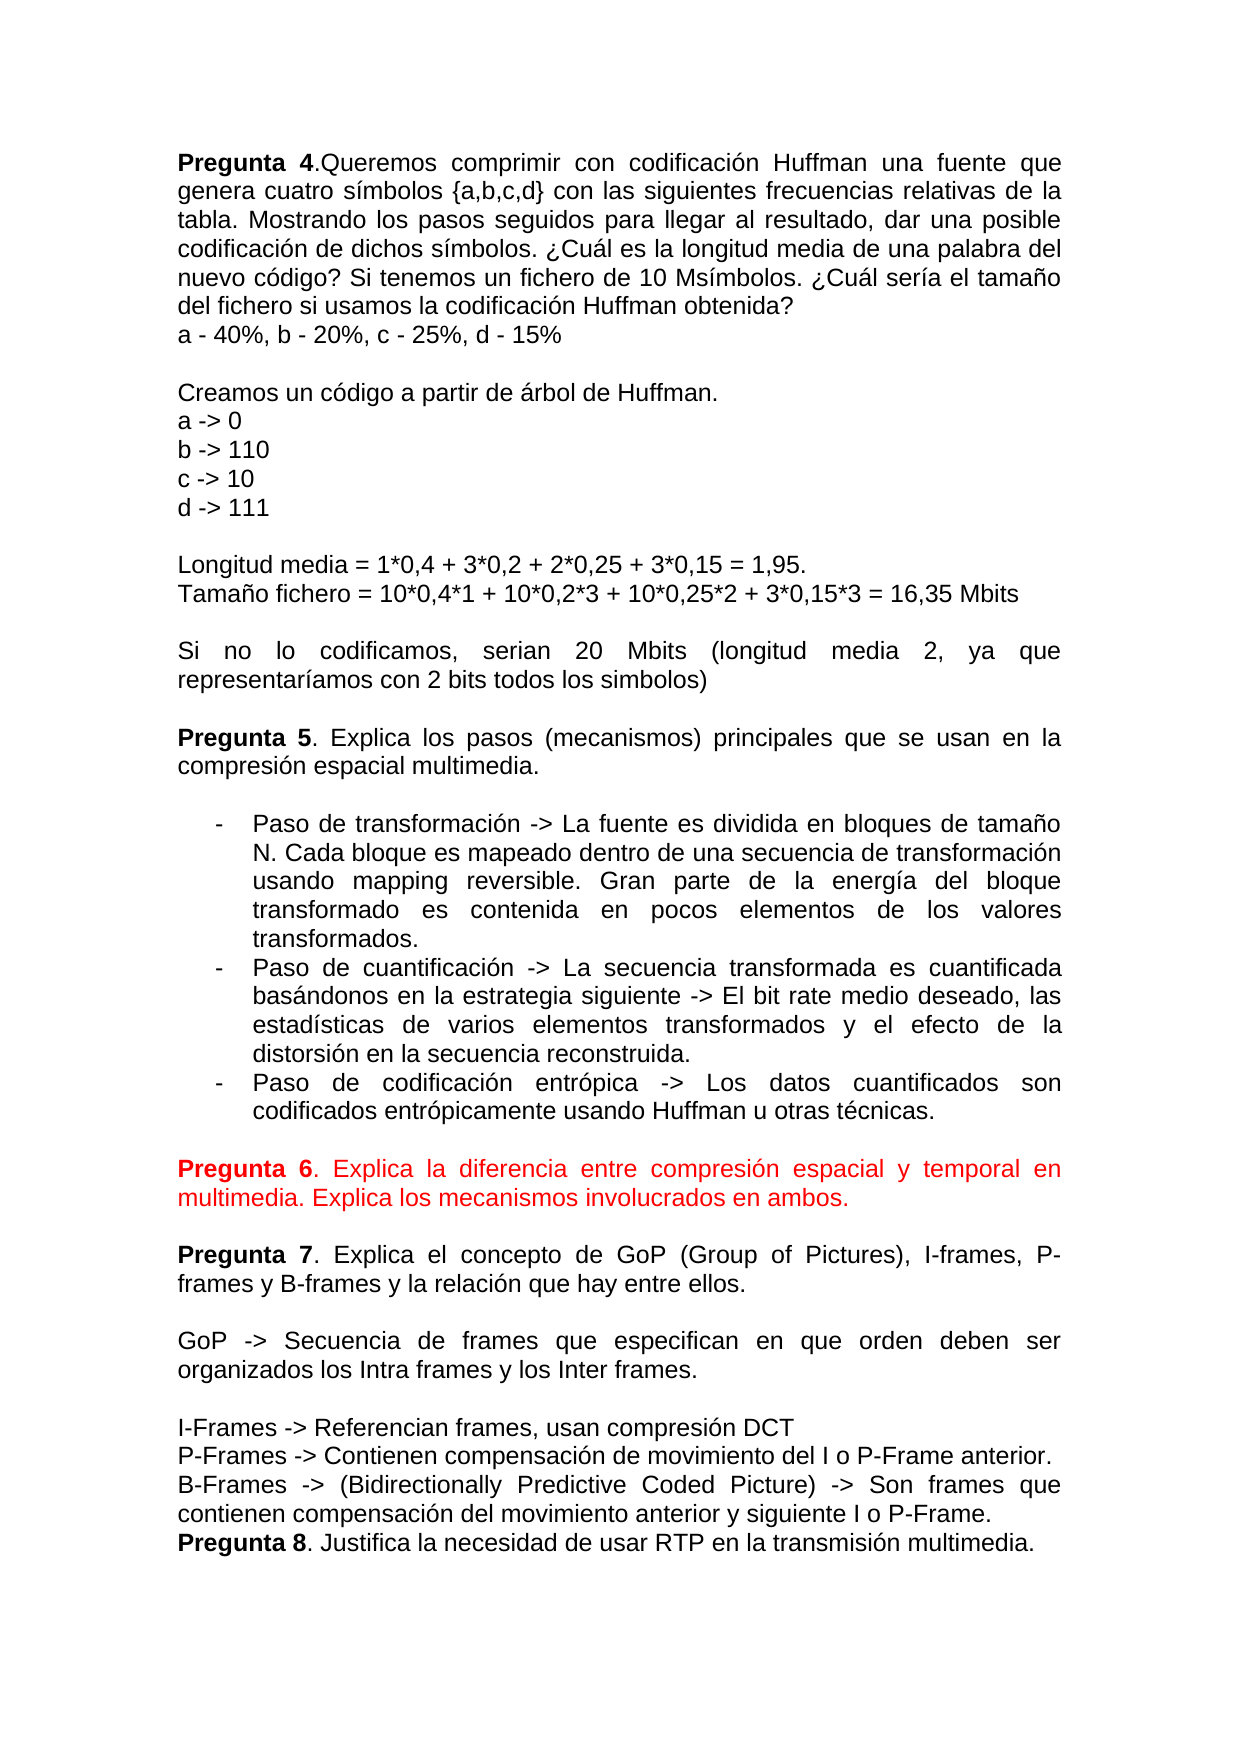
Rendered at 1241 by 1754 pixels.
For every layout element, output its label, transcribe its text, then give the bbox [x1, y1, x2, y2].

text Pregunta 4.Queremos comprimir con codificación Huffman una fuente que genera cuatro símbolos {a,b,c,d} con las siguientes frecuencias relativas de la tabla. Mostrando los pasos seguidos para llegar al resultado, dar una posible codificación de dichos símbolos. ¿Cuál es la longitud media de una palabra del nuevo código? Si tenemos un fichero de 10 Msímbolos. ¿Cuál sería el tamaño del fichero si usamos la codificación Huffman obtenida? [177, 148, 1063, 320]
text c -> 10 [177, 464, 1063, 493]
text Pregunta 7. Explica el concepto de GoP (Group of Pictures), I-frames, P-frames y B-frames y la relación que hay entre ellos. [177, 1240, 1063, 1298]
list Paso de codificación entrópica -> Los datos cuantificados son codificados entrópicamente usando Huffman u otras técnicas. [215, 1068, 1063, 1125]
text Pregunta 5. Explica los pasos (mecanismos) principales que se usan en la compresión espacial multimedia. [177, 723, 1063, 780]
text Si no lo codificamos, serian 20 Mbits (longitud media 2, ya que representaríamos con 2 bits todos los simbolos) [177, 636, 1063, 694]
text a -> 0 [177, 406, 1063, 435]
list Paso de transformación -> La fuente es dividida en bloques de tamaño N. Cada bloque es mapeado dentro de una secuencia de transformación usando mapping reversible. Gran parte de la energía del bloque transformado es contenida en pocos elementos de los valores transformados. [215, 809, 1063, 953]
text P-Frames -> Contienen compensación de movimiento del I o P-Frame anterior. [177, 1441, 1063, 1470]
text a - 40%, b - 20%, c - 25%, d - 15% [177, 320, 1063, 349]
text Longitud media = 1*0,4 + 3*0,2 + 2*0,25 + 3*0,15 = 1,95. [177, 550, 1063, 579]
text Pregunta 8. Justifica la necesidad de usar RTP en la transmisión multimedia. [177, 1528, 1063, 1556]
text Creamos un código a partir de árbol de Huffman. [177, 378, 1063, 406]
text d -> 111 [177, 493, 1063, 521]
text GoP -> Secuencia de frames que especifican en que orden deben ser organizados los Intra frames y los Inter frames. [177, 1326, 1063, 1384]
text Tamaño fichero = 10*0,4*1 + 10*0,2*3 + 10*0,25*2 + 3*0,15*3 = 16,35 Mbits [177, 579, 1063, 608]
list Paso de cuantificación -> La secuencia transformada es cuantificada basándonos en la estrategia siguiente -> El bit rate medio deseado, las estadísticas de varios elementos transformados y el efecto de la distorsión en la secuencia reconstruida. [215, 953, 1063, 1068]
text B-Frames -> (Bidirectionally Predictive Coded Picture) -> Son frames que contienen compensación del movimiento anterior y siguiente I o P-Frame. [177, 1470, 1063, 1528]
text b -> 110 [177, 435, 1063, 464]
text I-Frames -> Referencian frames, usan compresión DCT [177, 1413, 1063, 1441]
text Pregunta 6. Explica la diferencia entre compresión espacial y temporal en multimedia. Explica los mecanismos involucrados en ambos. [177, 1154, 1063, 1211]
